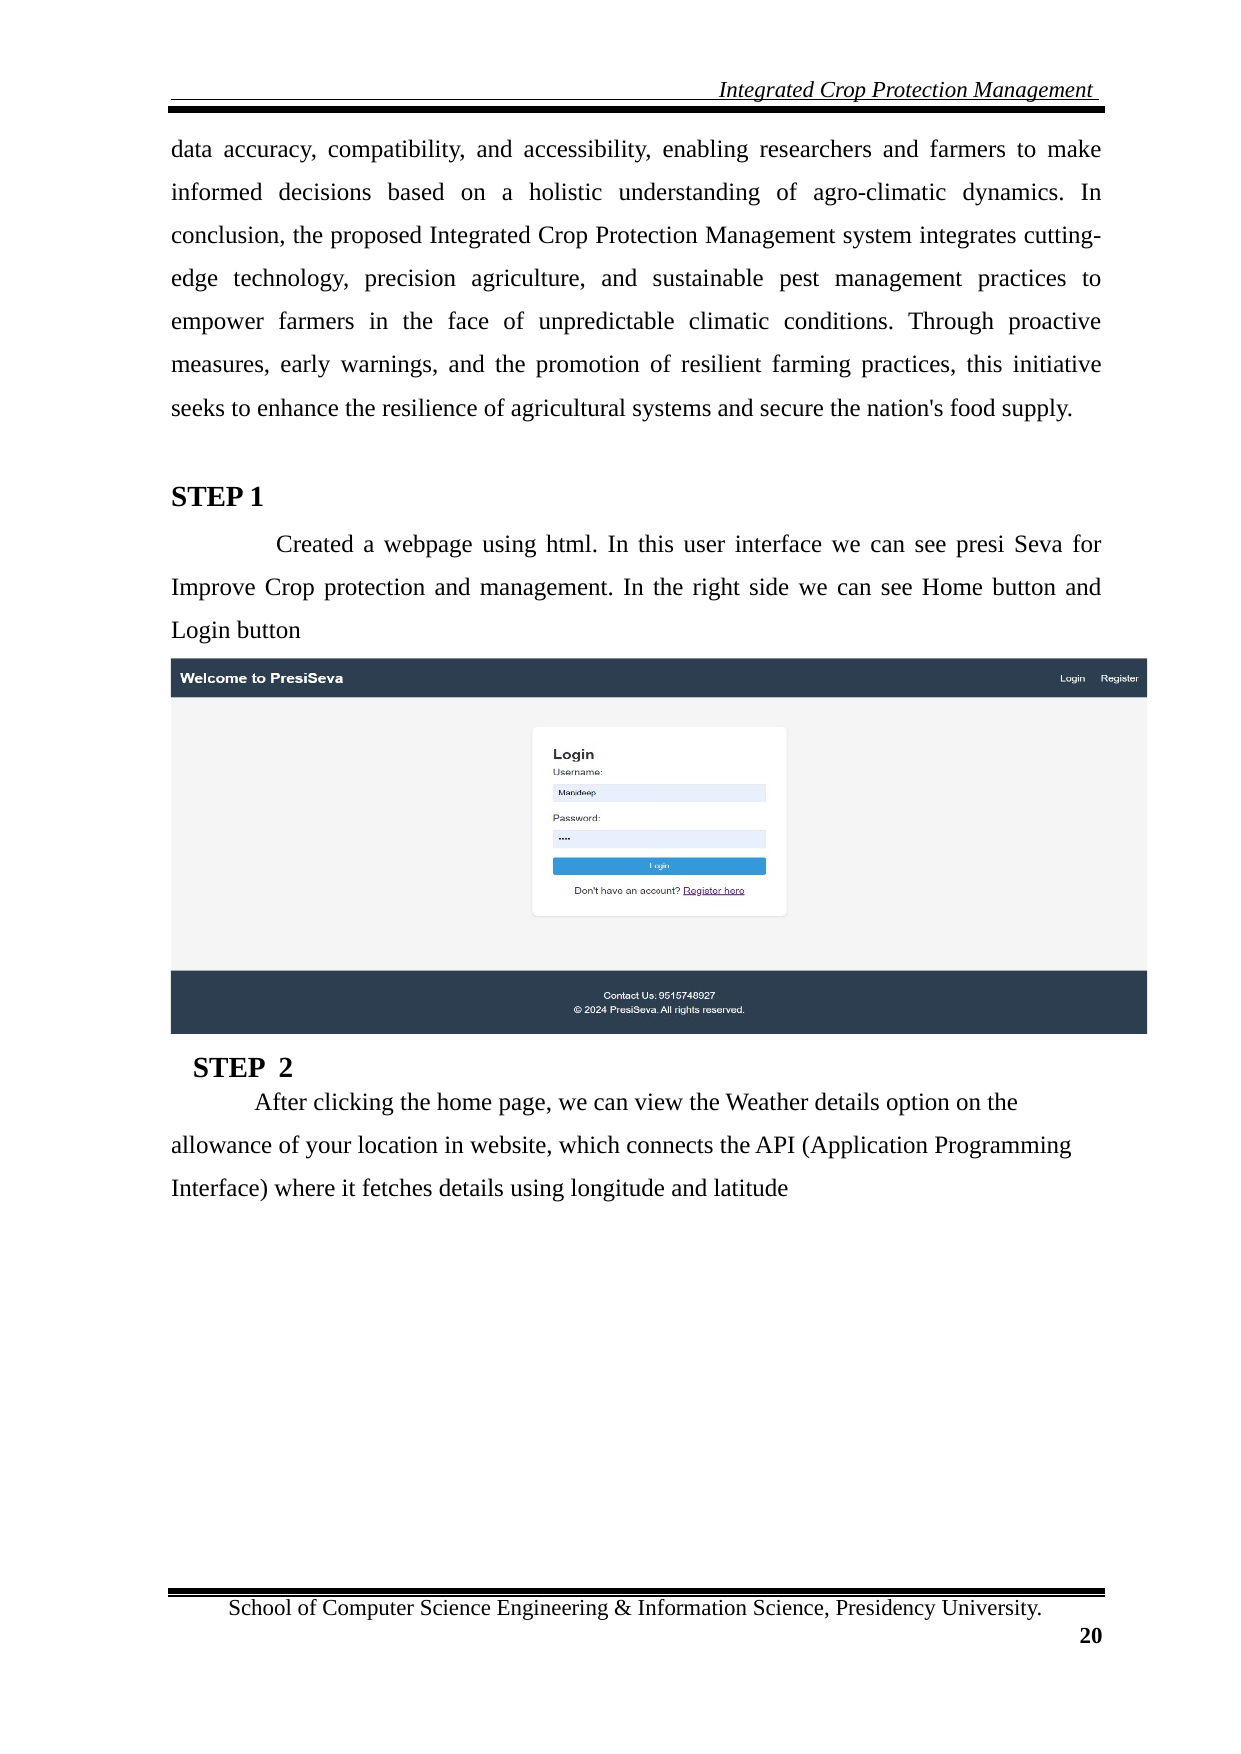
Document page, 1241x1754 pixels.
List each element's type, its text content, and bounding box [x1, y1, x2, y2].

text STEP 1 [171, 479, 1103, 512]
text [171, 134, 1103, 421]
text STEP 2 [171, 1050, 1103, 1084]
text After clicking the home page, we can view the Weather details option on the allowance of your location in website, which connects the API (Application Programming Interface) where it fetches details using longitude and latitude [171, 1087, 1103, 1202]
text Created a webpage using html. In this user interface we can see presi Seva for Improve Crop protection and management. In the right side we can see Home button and Login button [171, 529, 1103, 644]
picture [170, 658, 1148, 1034]
